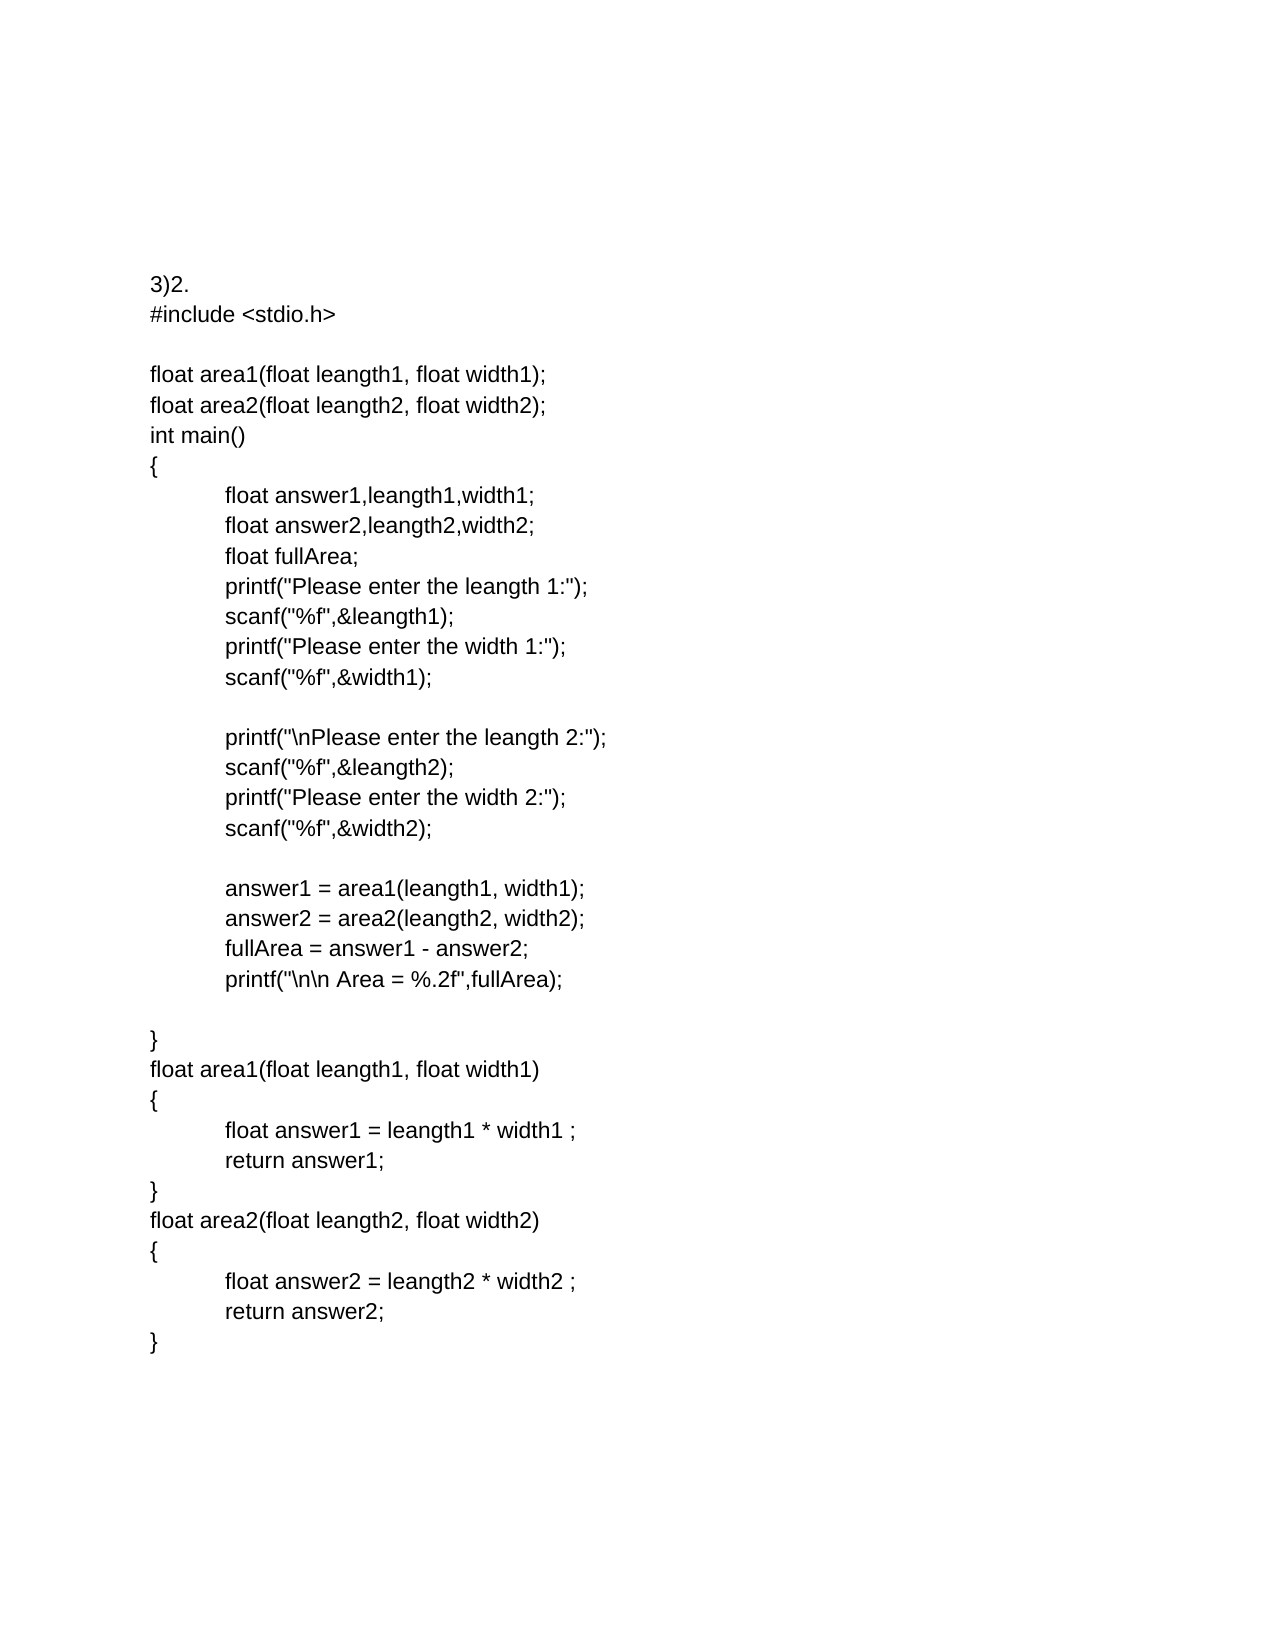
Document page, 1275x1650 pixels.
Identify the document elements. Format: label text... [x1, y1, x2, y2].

text { [150, 452, 1125, 478]
text scanf("%f",&width2); [150, 814, 1125, 841]
text float area2(float leangth2, float width2); [150, 392, 1125, 418]
text return answer2; [150, 1298, 1125, 1324]
text { [150, 1086, 1125, 1113]
text scanf("%f",&leangth2); [150, 754, 1125, 781]
text scanf("%f",&width1); [150, 663, 1125, 690]
text printf("Please enter the width 1:"); [150, 633, 1125, 660]
text float answer1,leangth1,width1; [150, 482, 1125, 509]
text scanf("%f",&leangth1); [150, 603, 1125, 629]
text printf("Please enter the leangth 1:"); [150, 573, 1125, 599]
text float area1(float leangth1, float width1) [150, 1056, 1125, 1083]
text printf("\n\n Area = %.2f",fullArea); [150, 966, 1125, 992]
text { [150, 1237, 1125, 1264]
text float area1(float leangth1, float width1); [150, 361, 1125, 388]
text printf("Please enter the width 2:"); [150, 784, 1125, 811]
text } [150, 1177, 1125, 1203]
text float fullArea; [150, 543, 1125, 569]
text } [150, 1328, 1125, 1354]
text #include <stdio.h> [150, 301, 1125, 327]
text float answer2,leangth2,width2; [150, 512, 1125, 539]
text int main() [150, 422, 1125, 448]
text float area2(float leangth2, float width2) [150, 1207, 1125, 1234]
text printf("\nPlease enter the leangth 2:"); [150, 724, 1125, 750]
text fullArea = answer1 - answer2; [150, 935, 1125, 962]
text return answer1; [150, 1147, 1125, 1173]
text answer1 = area1(leangth1, width1); [150, 875, 1125, 901]
text } [150, 1026, 1125, 1052]
text answer2 = area2(leangth2, width2); [150, 905, 1125, 932]
text float answer2 = leangth2 * width2 ; [150, 1268, 1125, 1294]
text 3)2. [150, 271, 1125, 297]
text float answer1 = leangth1 * width1 ; [150, 1117, 1125, 1143]
